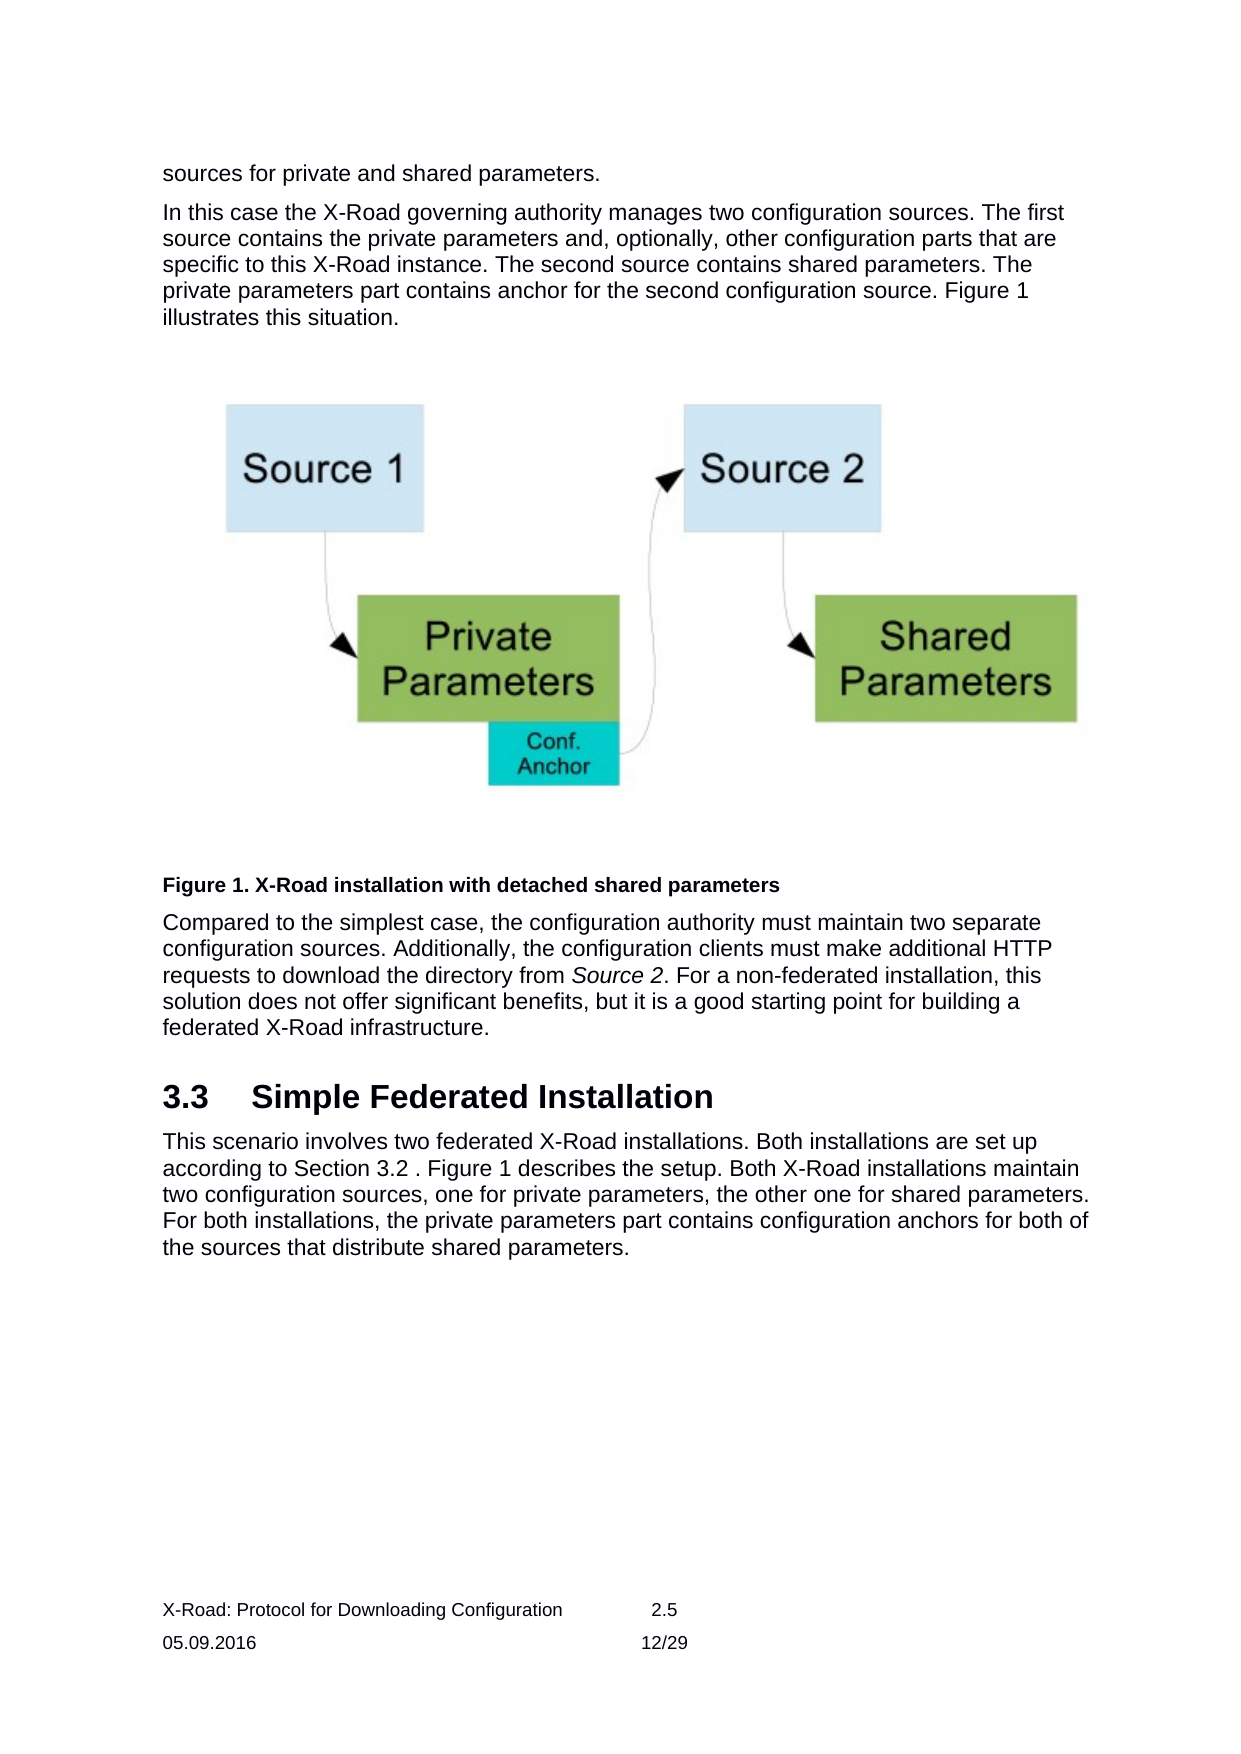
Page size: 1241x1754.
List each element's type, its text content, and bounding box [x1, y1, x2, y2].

subtitle Simple Federated Installation [162, 1077, 1093, 1116]
picture [162, 342, 1097, 860]
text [162, 160, 1093, 187]
text Compared to the simplest case, the configuration authority must maintain two separate configuration sources. Additionally, the configuration clients must make additional HTTP requests to download the directory from Source 2. For a non-federated installation, this solution does not offer significant benefits, but it is a good starting point for building a federated X-Road infrastructure. [162, 909, 1093, 1041]
